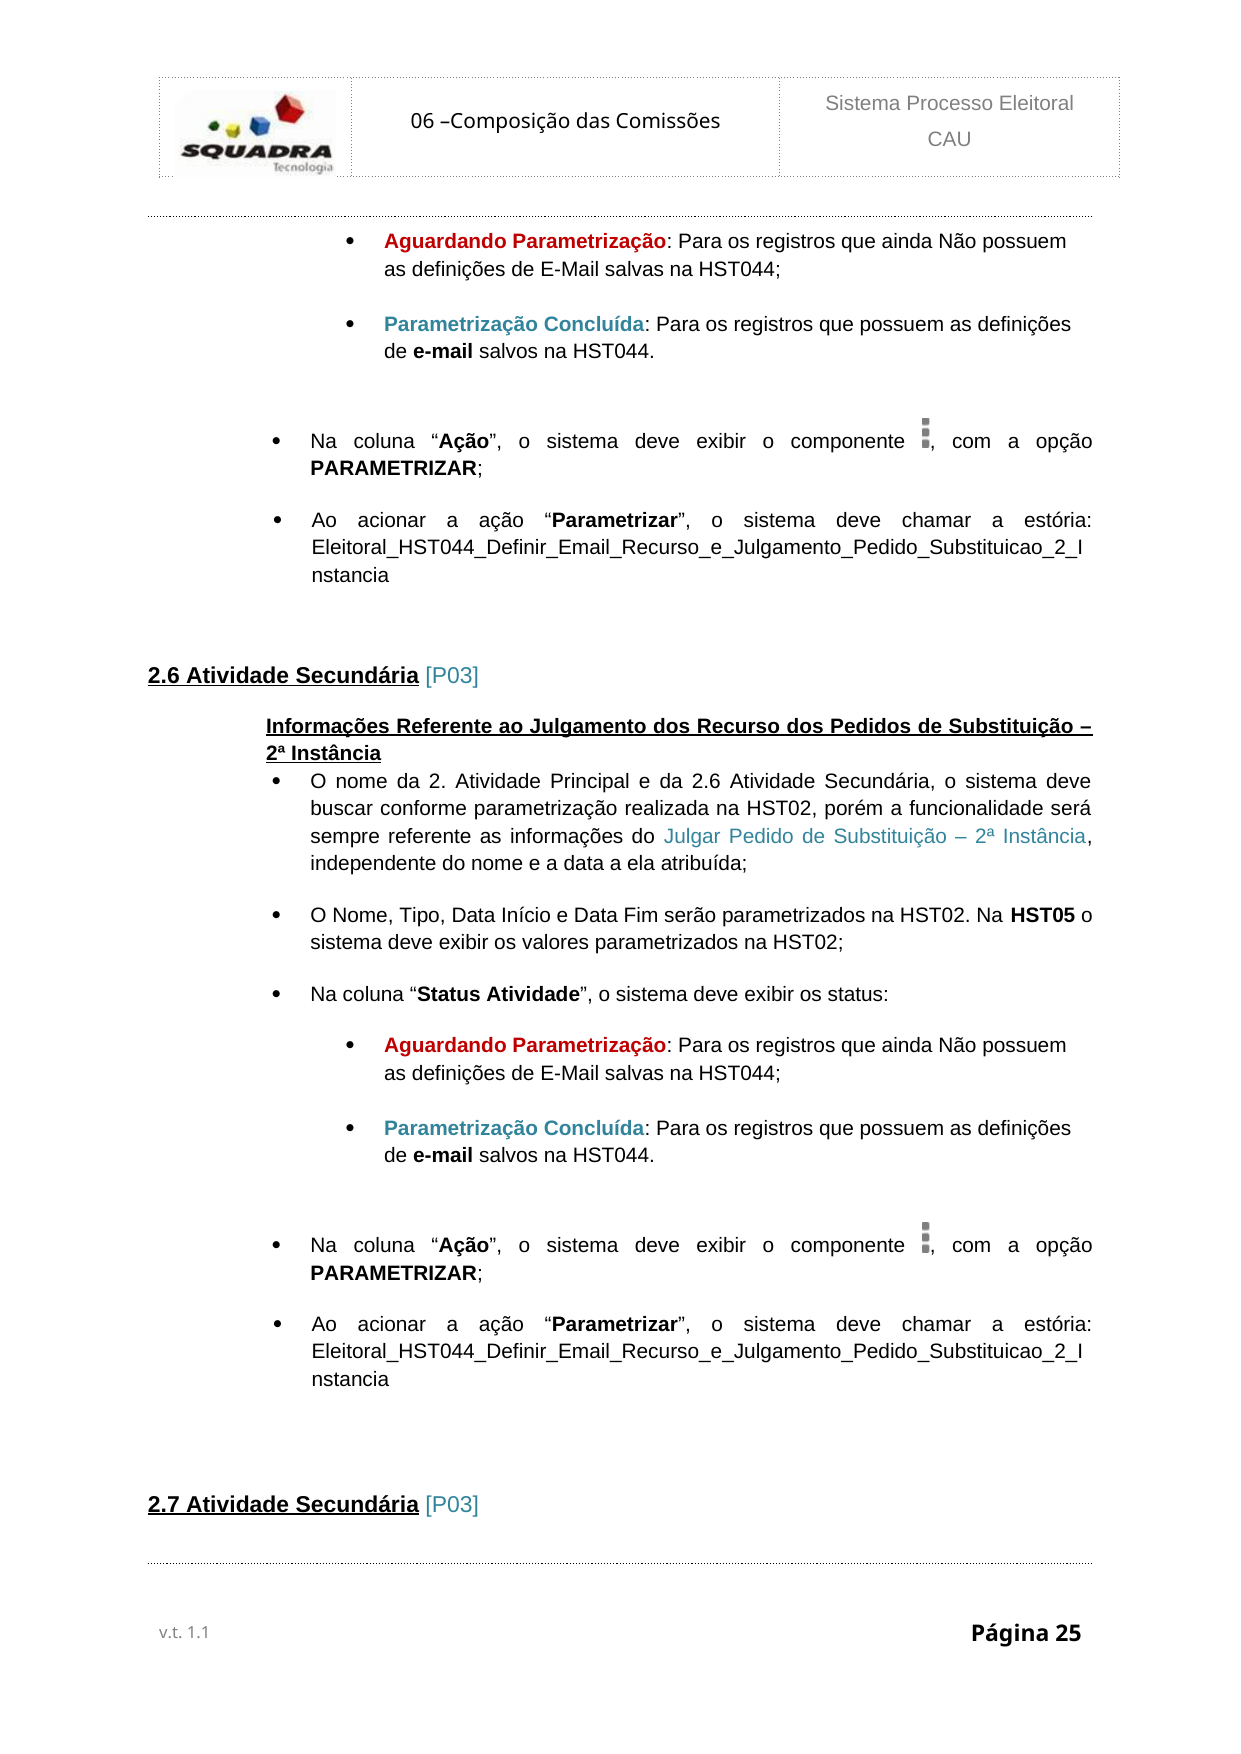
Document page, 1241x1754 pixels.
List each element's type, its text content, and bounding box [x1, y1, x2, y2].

list Ao acionar a ação “Parametrizar”, o sistema deve chamar a estória: Eleitoral_HST044_Definir_Email_Recurso_e_Julgamento_Pedido_Substituicao_2_Instancia [274, 507, 1092, 587]
list Na coluna “Ação”, o sistema deve exibir o componente , com a opção PARAMETRIZAR; [273, 418, 1092, 480]
list Parametrização Concluída: Para os registros que possuem as definições de e-mail salvos na HST044. [346, 311, 1092, 363]
list O Nome, Tipo, Data Início e Data Fim serão parametrizados na HST02. Na HST05 o sistema deve exibir os valores parametrizados na HST02; [273, 902, 1092, 954]
list Na coluna “Ação”, o sistema deve exibir o componente , com a opção PARAMETRIZAR; [273, 1222, 1092, 1284]
list Informações Referente ao Julgamento dos Recurso dos Pedidos de Substituição – 2ª Instância [266, 736, 1092, 765]
list O nome da 2. Atividade Principal e da 2.6 Atividade Secundária, o sistema deve buscar conforme parametrização realizada na HST02, porém a funcionalidade será sempre referente as informações do Julgar Pedido de Substituição – 2ª Instância, independente do nome e a data a ela atribuída; [273, 768, 1092, 875]
list Ao acionar a ação “Parametrizar”, o sistema deve chamar a estória: Eleitoral_HST044_Definir_Email_Recurso_e_Julgamento_Pedido_Substituicao_2_Instancia [274, 1312, 1092, 1391]
picture [175, 90, 336, 177]
list Informações Referente ao Julgamento dos Recurso dos Pedidos de Substituição – 2ª Instância [266, 713, 1092, 734]
list Na coluna “Status Atividade”, o sistema deve exibir os status: [273, 982, 1092, 1006]
list Aguardando Parametrização: Para os registros que ainda Não possuem as definições de E-Mail salvas na HST044; [346, 1033, 1092, 1085]
picture [922, 418, 930, 448]
list Aguardando Parametrização: Para os registros que ainda Não possuem as definições de E-Mail salvas na HST044; [346, 229, 1092, 280]
list Parametrização Concluída: Para os registros que possuem as definições de e-mail salvos na HST044. [346, 1116, 1092, 1167]
picture [922, 1222, 930, 1253]
text 2.6 Atividade Secundária [P03] [148, 662, 1092, 689]
text 2.7 Atividade Secundária [P03] [148, 1491, 1092, 1517]
